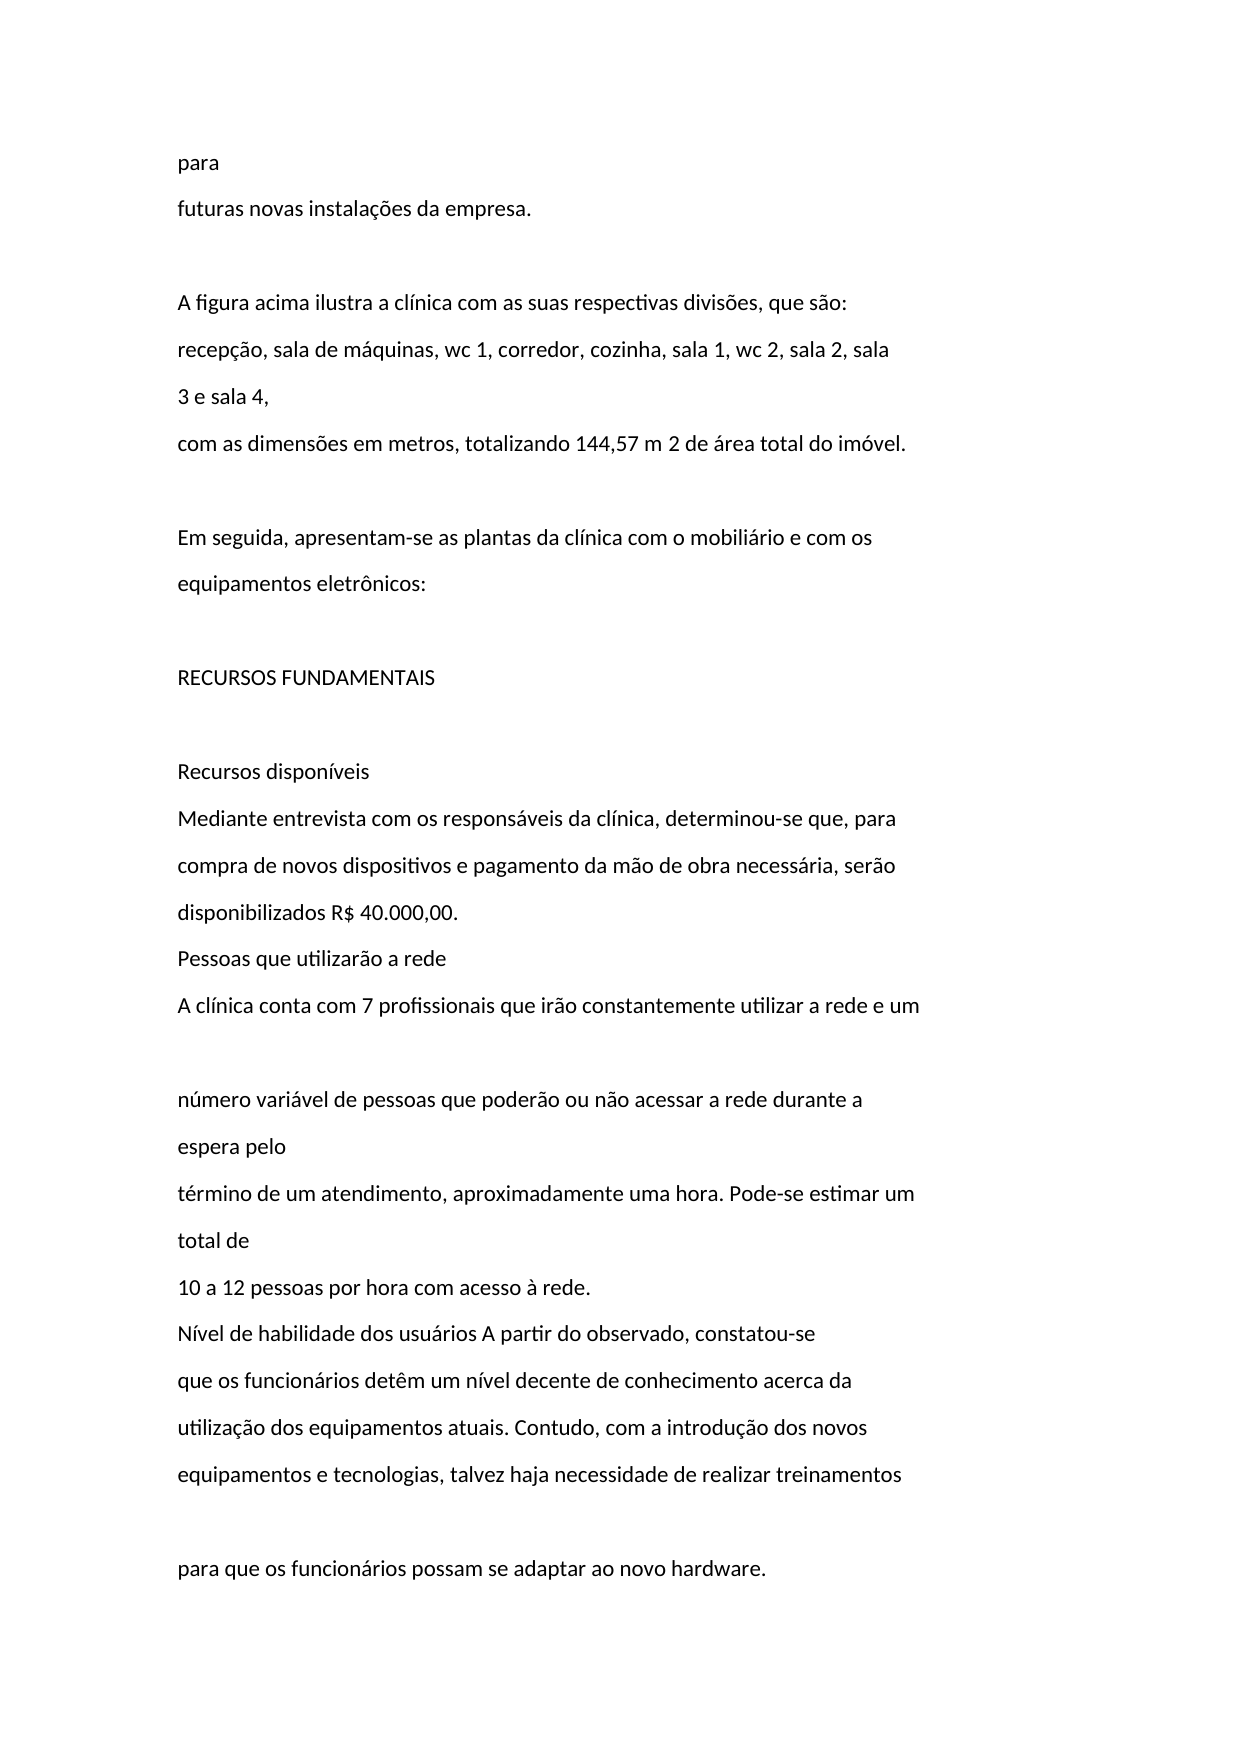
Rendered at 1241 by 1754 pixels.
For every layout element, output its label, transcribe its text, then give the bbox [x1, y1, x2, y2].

text que os funcionários detêm um nível decente de conhecimento acerca da [177, 1366, 1063, 1394]
text para [177, 148, 1063, 176]
text compra de novos dispositivos e pagamento da mão de obra necessária, serão [177, 851, 1063, 879]
text término de um atendimento, aproximadamente uma hora. Pode-se estimar um [177, 1179, 1063, 1207]
text com as dimensões em metros, totalizando 144,57 m​ 2​ de área total do imóvel. [177, 429, 1063, 457]
text A clínica conta com 7 profissionais que irão constantemente utilizar a rede e um [177, 991, 1063, 1019]
text número variável de pessoas que poderão ou não acessar a rede durante a [177, 1085, 1063, 1113]
text disponibilizados R$ 40.000,00. [177, 898, 1063, 926]
text para que os funcionários possam se adaptar ao novo hardware. [177, 1554, 1063, 1582]
text Nível de habilidade dos usuários A partir do observado, constatou-se [177, 1319, 1063, 1347]
text Mediante entrevista com os responsáveis da clínica, determinou-se que, para [177, 804, 1063, 832]
text total de [177, 1226, 1063, 1254]
text Recursos disponíveis [177, 757, 1063, 785]
text 10 a 12 pessoas por hora com acesso à rede. [177, 1273, 1063, 1301]
text futuras novas instalações da empresa. [177, 194, 1063, 222]
text recepção, sala de máquinas, wc 1, corredor, cozinha, sala 1, wc 2, sala 2, sala [177, 335, 1063, 363]
text Em seguida, apresentam-se as plantas da clínica com o mobiliário e com os [177, 523, 1063, 551]
text RECURSOS FUNDAMENTAIS [177, 663, 1063, 691]
text equipamentos eletrônicos: [177, 569, 1063, 597]
text Pessoas que utilizarão a rede [177, 944, 1063, 972]
text A figura acima ilustra a clínica com as suas respectivas divisões, que são: [177, 288, 1063, 316]
text equipamentos e tecnologias, talvez haja necessidade de realizar treinamentos [177, 1460, 1063, 1488]
text utilização dos equipamentos atuais. Contudo, com a introdução dos novos [177, 1413, 1063, 1441]
text 3 e sala 4, [177, 382, 1063, 410]
text espera pelo [177, 1132, 1063, 1160]
